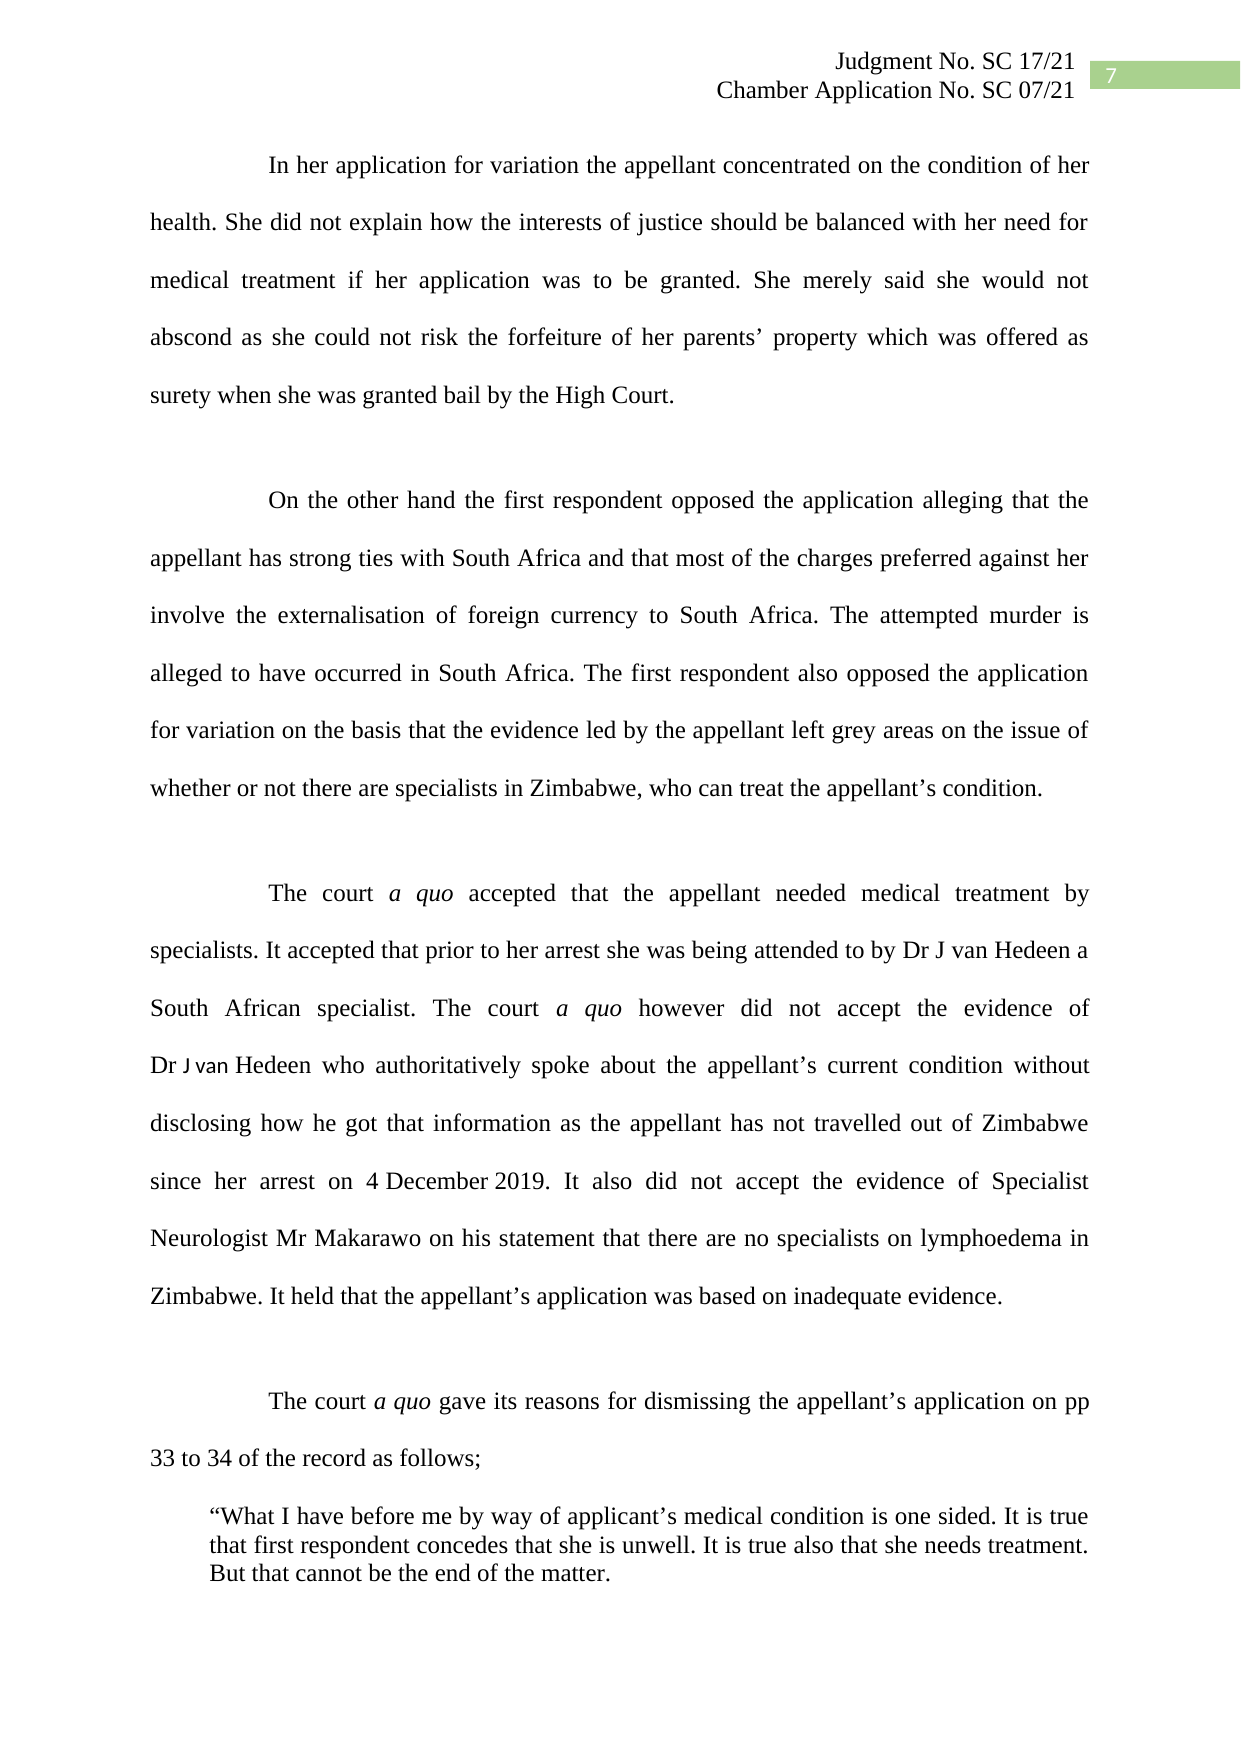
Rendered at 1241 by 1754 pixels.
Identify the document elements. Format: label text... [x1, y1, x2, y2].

text On the other hand the first respondent opposed the application alleging that the appellant has strong ties with South Africa and that most of the charges preferred against her involve the externalisation of foreign currency to South Africa. The attempted murder is alleged to have occurred in South Africa. The first respondent also opposed the application for variation on the basis that the evidence led by the appellant left grey areas on the issue of whether or not there are specialists in Zimbabwe, who can treat the appellant’s condition. [150, 485, 1090, 801]
text “What I have before me by way of applicant’s medical condition is one sided. It is true that first respondent concedes that she is unwell. It is true also that she needs treatment. But that cannot be the end of the matter. [209, 1501, 1090, 1587]
text The court a quo accepted that the appellant needed medical treatment by specialists. It accepted that prior to her arrest she was being attended to by Dr J van Hedeen a South African specialist. The court a quo however did not accept the evidence of Dr J van Hedeen who authoritatively spoke about the appellant’s current condition without disclosing how he got that information as the appellant has not travelled out of Zimbabwe since her arrest on 4 December 2019. It also did not accept the evidence of Specialist Neurologist Mr Makarawo on his statement that there are no specialists on lymphoedema in Zimbabwe. It held that the appellant’s application was based on inadequate evidence. [150, 878, 1090, 1309]
text The court a quo gave its reasons for dismissing the appellant’s application on pp 33 to 34 of the record as follows; [150, 1386, 1090, 1472]
text In her application for variation the appellant concentrated on the condition of her health. She did not explain how the interests of justice should be balanced with her need for medical treatment if her application was to be granted. She merely said she would not abscond as she could not risk the forfeiture of her parents’ property which was offered as surety when she was granted bail by the High Court. [150, 150, 1090, 409]
